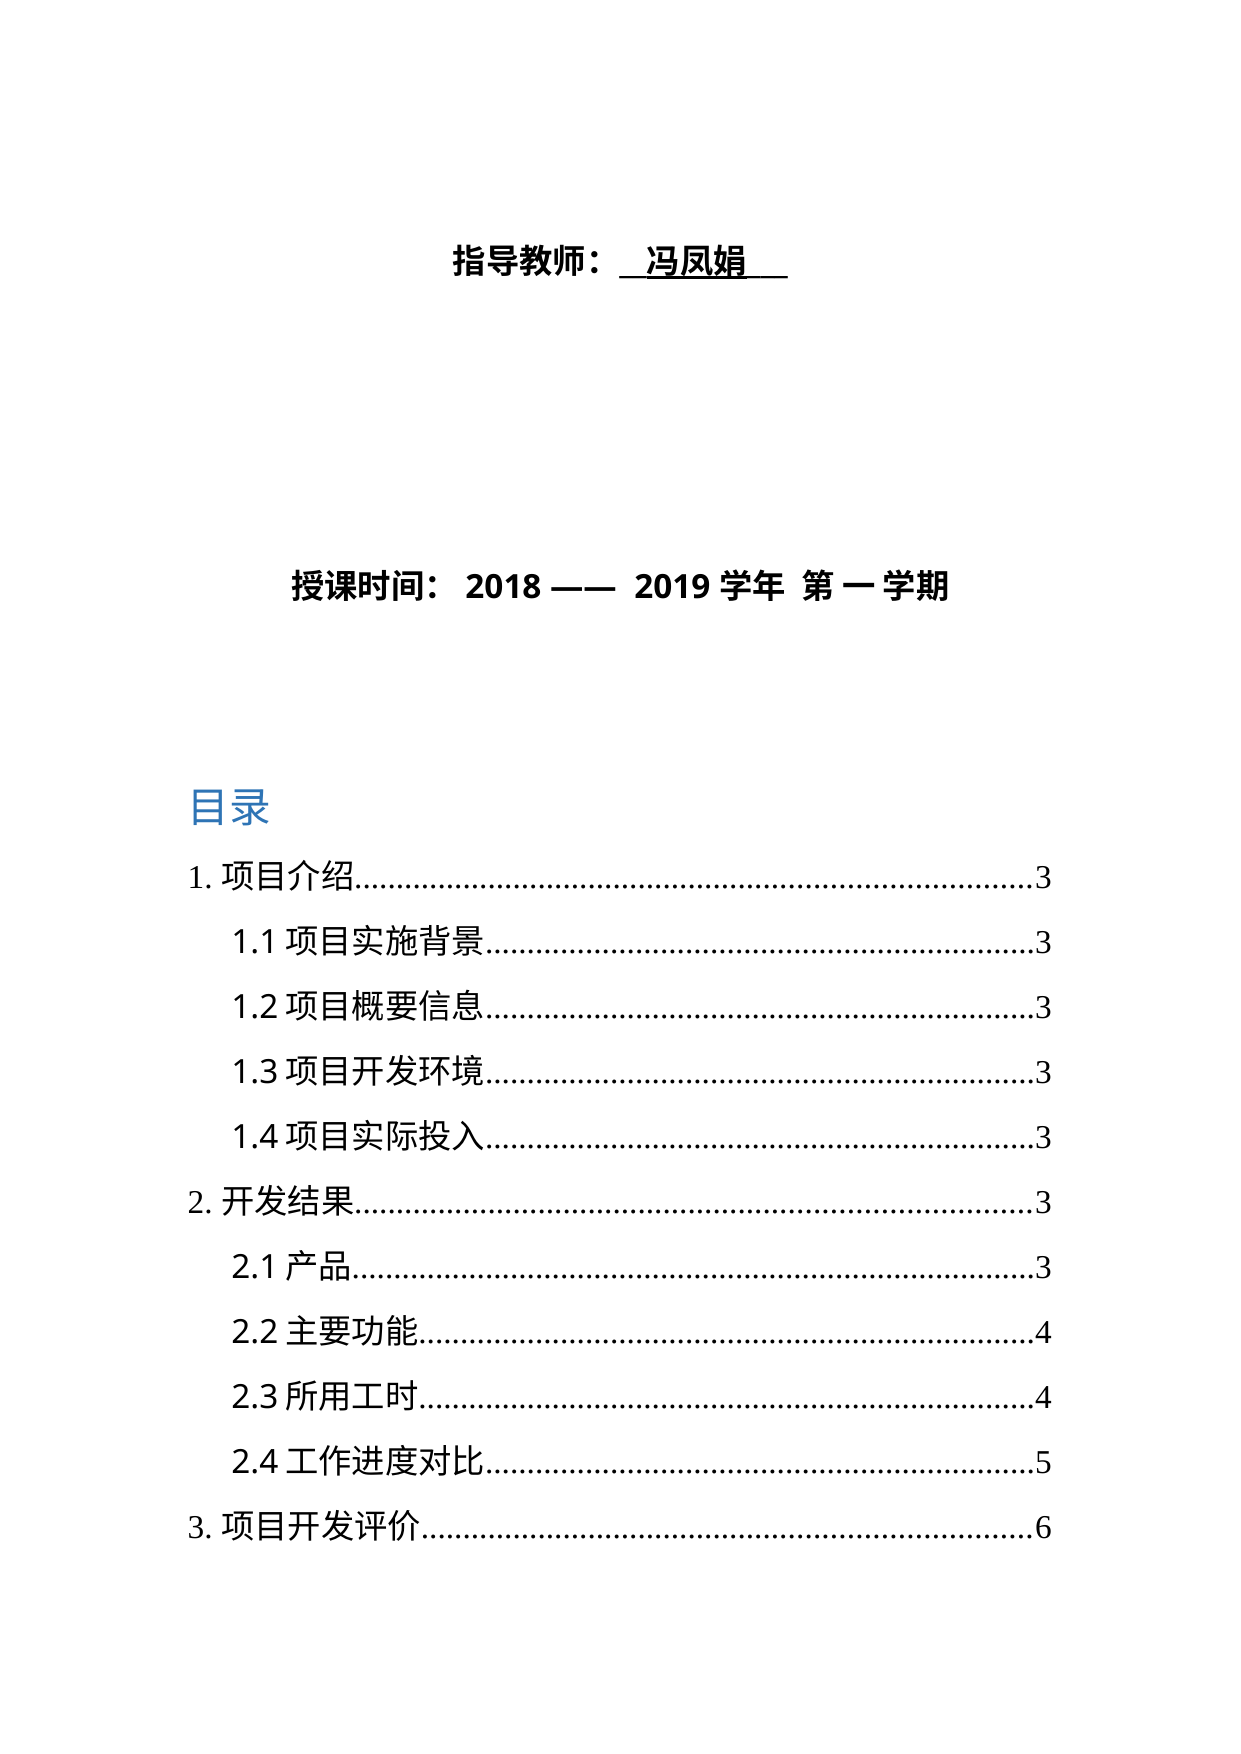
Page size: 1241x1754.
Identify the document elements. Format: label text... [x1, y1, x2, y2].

text 授课时间： 2018 —— 2019 学年 第 一 学期 [187, 552, 1053, 617]
text 指导教师：__冯凤娟___ [187, 227, 1053, 292]
